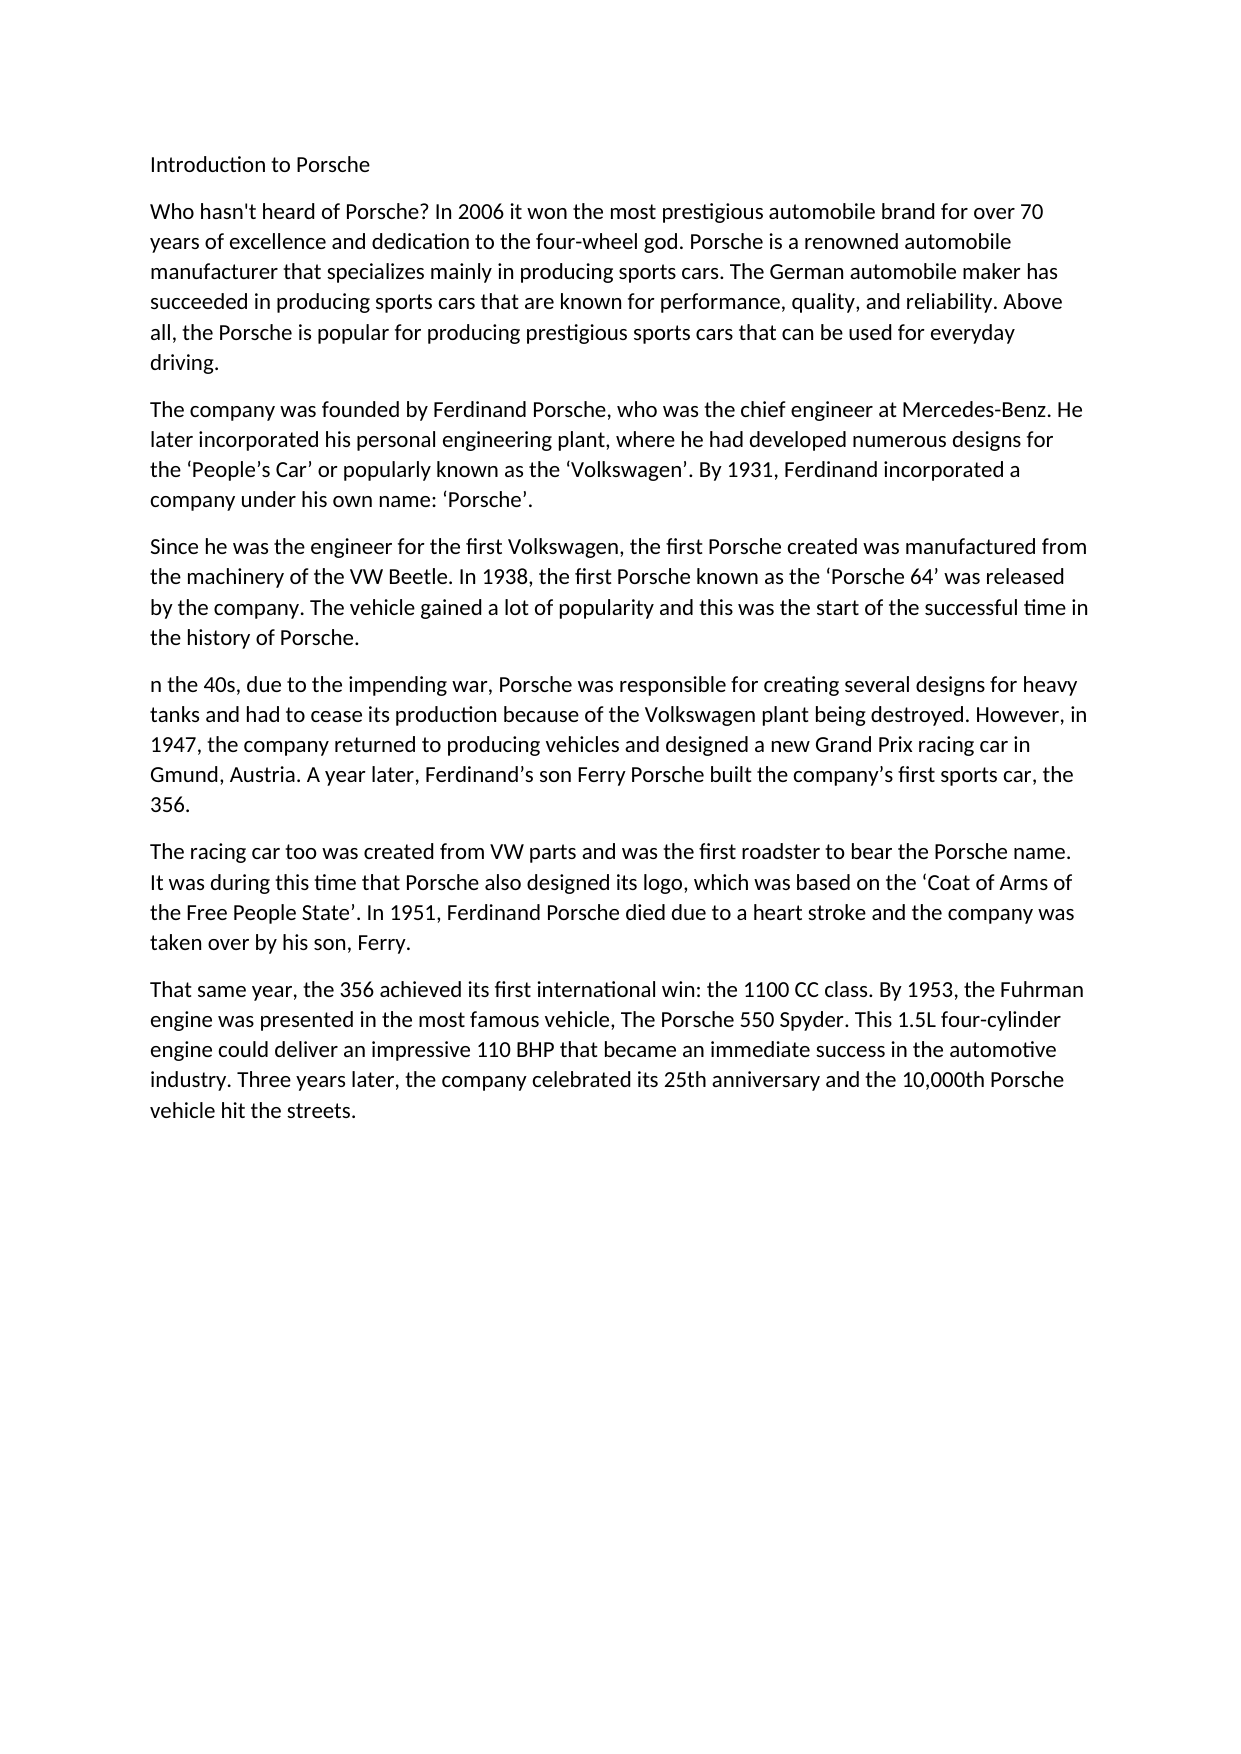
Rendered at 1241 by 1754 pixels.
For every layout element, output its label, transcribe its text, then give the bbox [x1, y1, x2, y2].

text Since he was the engineer for the first Volkswagen, the first Porsche created was manufactured from the machinery of the VW Beetle. In 1938, the first Porsche known as the ‘Porsche 64’ was released by the company. The vehicle gained a lot of popularity and this was the start of the successful time in the history of Porsche. [150, 532, 1090, 651]
text n the 40s, due to the impending war, Porsche was responsible for creating several designs for heavy tanks and had to cease its production because of the Volkswagen plant being destroyed. However, in 1947, the company returned to producing vehicles and designed a new Grand Prix racing car in Gmund, Austria. A year later, Ferdinand’s son Ferry Porsche built the company’s first sports car, the 356. [150, 670, 1090, 819]
text Who hasn't heard of Porsche? In 2006 it won the most prestigious automobile brand for over 70 years of excellence and dedication to the four-wheel god. Porsche is a renowned automobile manufacturer that specializes mainly in producing sports cars. The German automobile maker has succeeded in producing sports cars that are known for performance, quality, and reliability. Above all, the Porsche is popular for producing prestigious sports cars that can be used for everyday driving. [150, 197, 1090, 376]
text The racing car too was created from VW parts and was the first roadster to bear the Porsche name. It was during this time that Porsche also designed its logo, which was based on the ‘Coat of Arms of the Free People State’. In 1951, Ferdinand Porsche died due to a heart stroke and the company was taken over by his son, Ferry. [150, 837, 1090, 956]
text That same year, the 356 achieved its first international win: the 1100 CC class. By 1953, the Fuhrman engine was presented in the most famous vehicle, The Porsche 550 Spyder. This 1.5L four-cylinder engine could deliver an impressive 110 BHP that became an immediate success in the automotive industry. Three years later, the company celebrated its 25th anniversary and the 10,000th Porsche vehicle hit the streets. [150, 975, 1090, 1124]
text The company was founded by Ferdinand Porsche, who was the chief engineer at Mercedes-Benz. He later incorporated his personal engineering plant, where he had developed numerous designs for the ‘People’s Car’ or popularly known as the ‘Volkswagen’. By 1931, Ferdinand incorporated a company under his own name: ‘Porsche’. [150, 395, 1090, 513]
text Introduction to Porsche [150, 150, 1090, 178]
